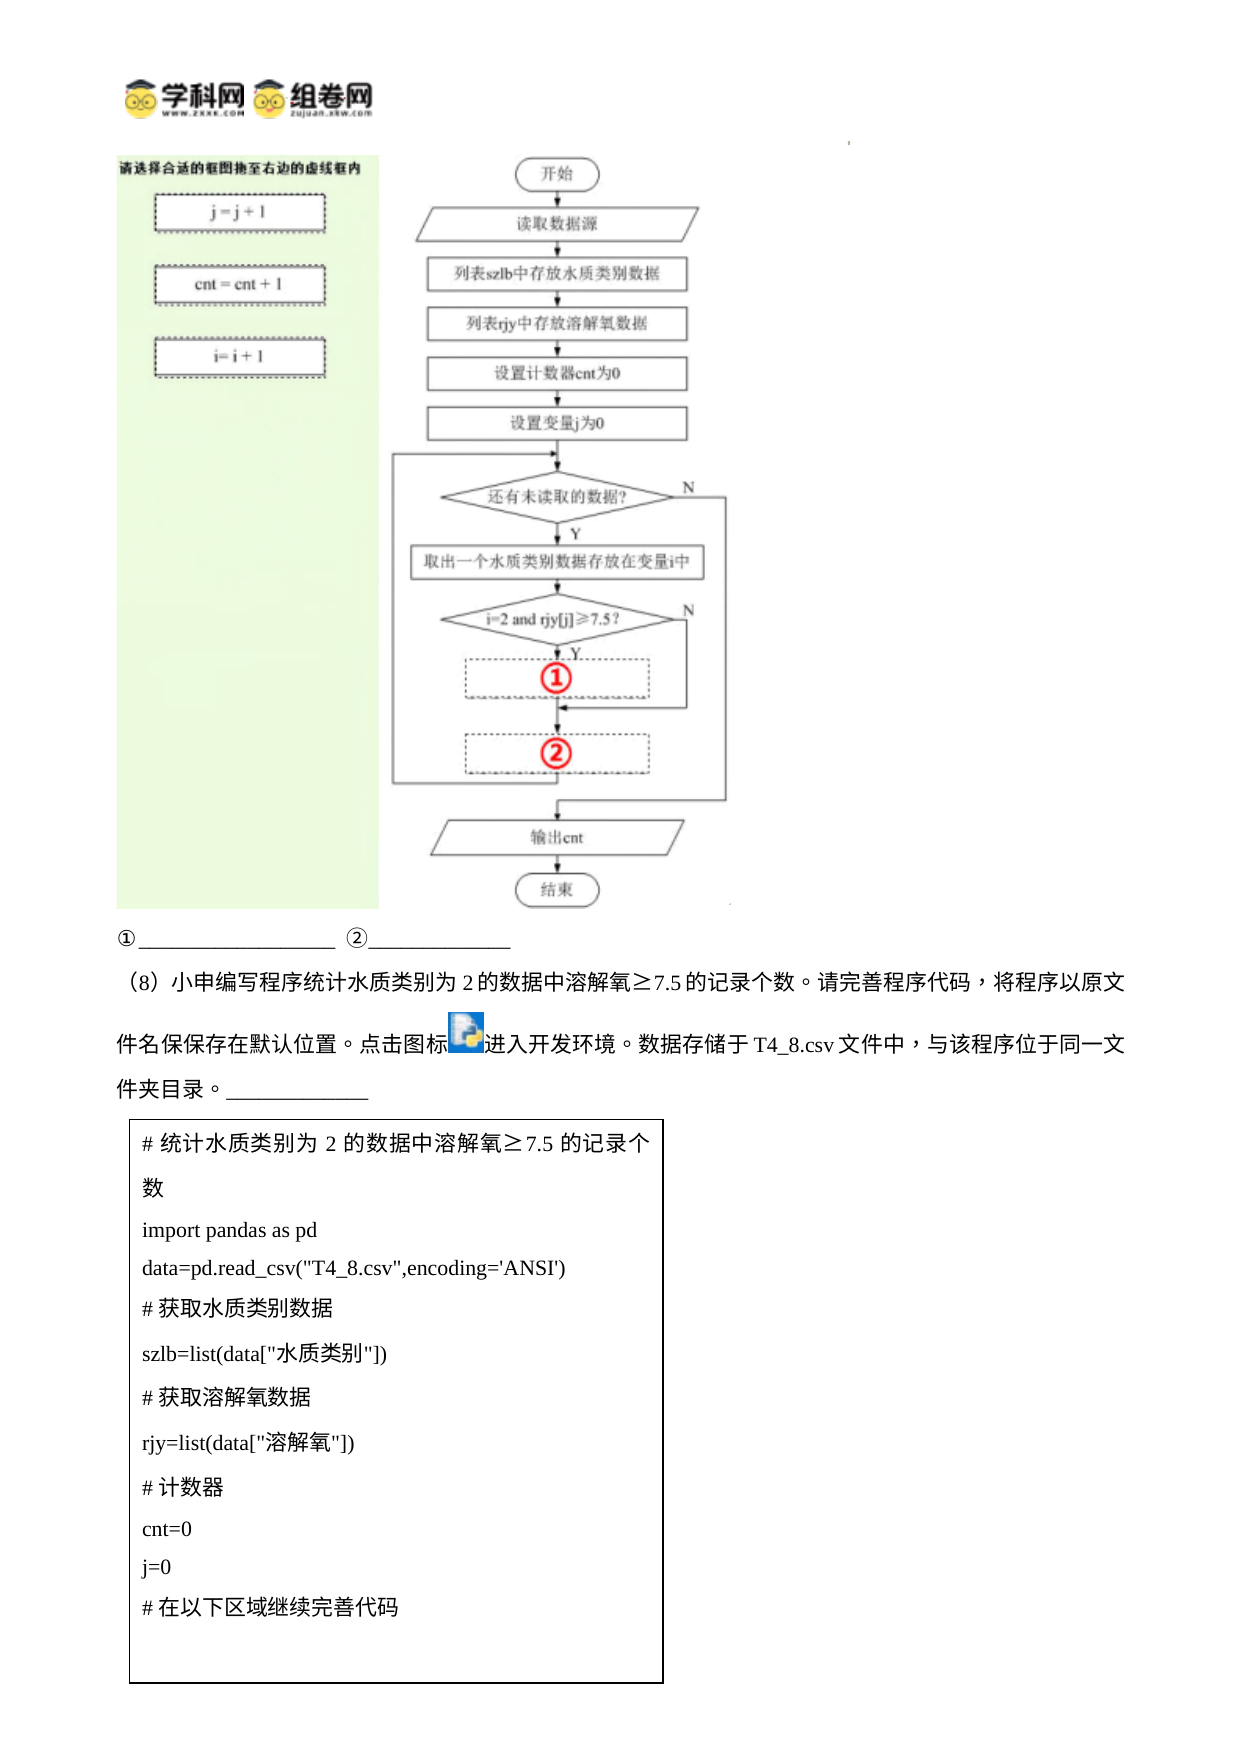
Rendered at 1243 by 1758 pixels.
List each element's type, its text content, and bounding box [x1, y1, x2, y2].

text ①__________________ ②_____________ [117, 923, 1126, 952]
text （8）小申编写程序统计水质类别为2的数据中溶解氧≥7.5的记录个数。请完善程序代码，将程序以原文件名保保存在默认位置。点击图标进入开发环境。数据存储于T4_8.csv文件中，与该程序位于同一文件夹目录。_____________ [117, 967, 1126, 1104]
picture [448, 1012, 484, 1053]
picture [116, 155, 734, 909]
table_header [130, 1120, 662, 1682]
picture [125, 75, 244, 125]
picture [253, 75, 374, 125]
